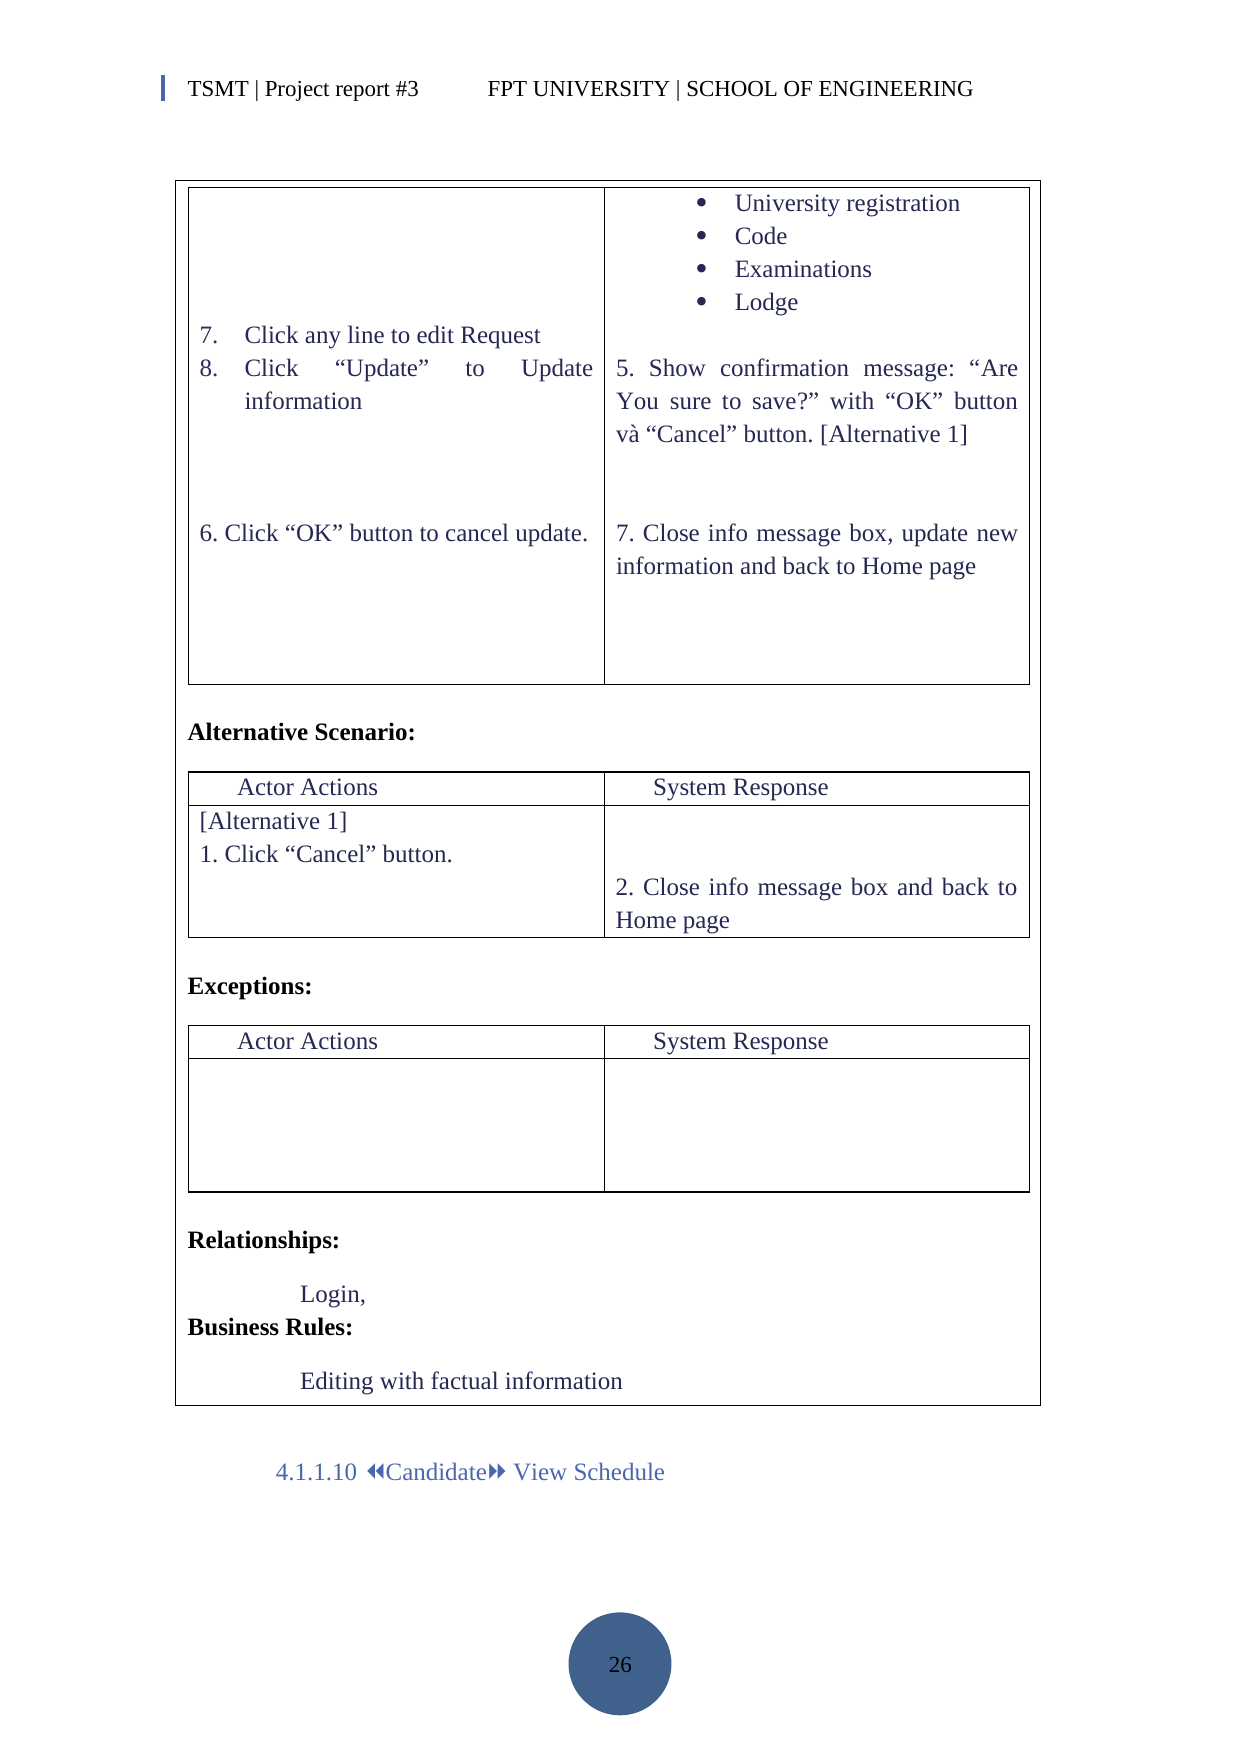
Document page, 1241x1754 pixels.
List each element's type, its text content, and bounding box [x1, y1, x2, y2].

subtitle Candidate View Schedule [276, 1457, 1053, 1485]
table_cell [176, 181, 1040, 1404]
